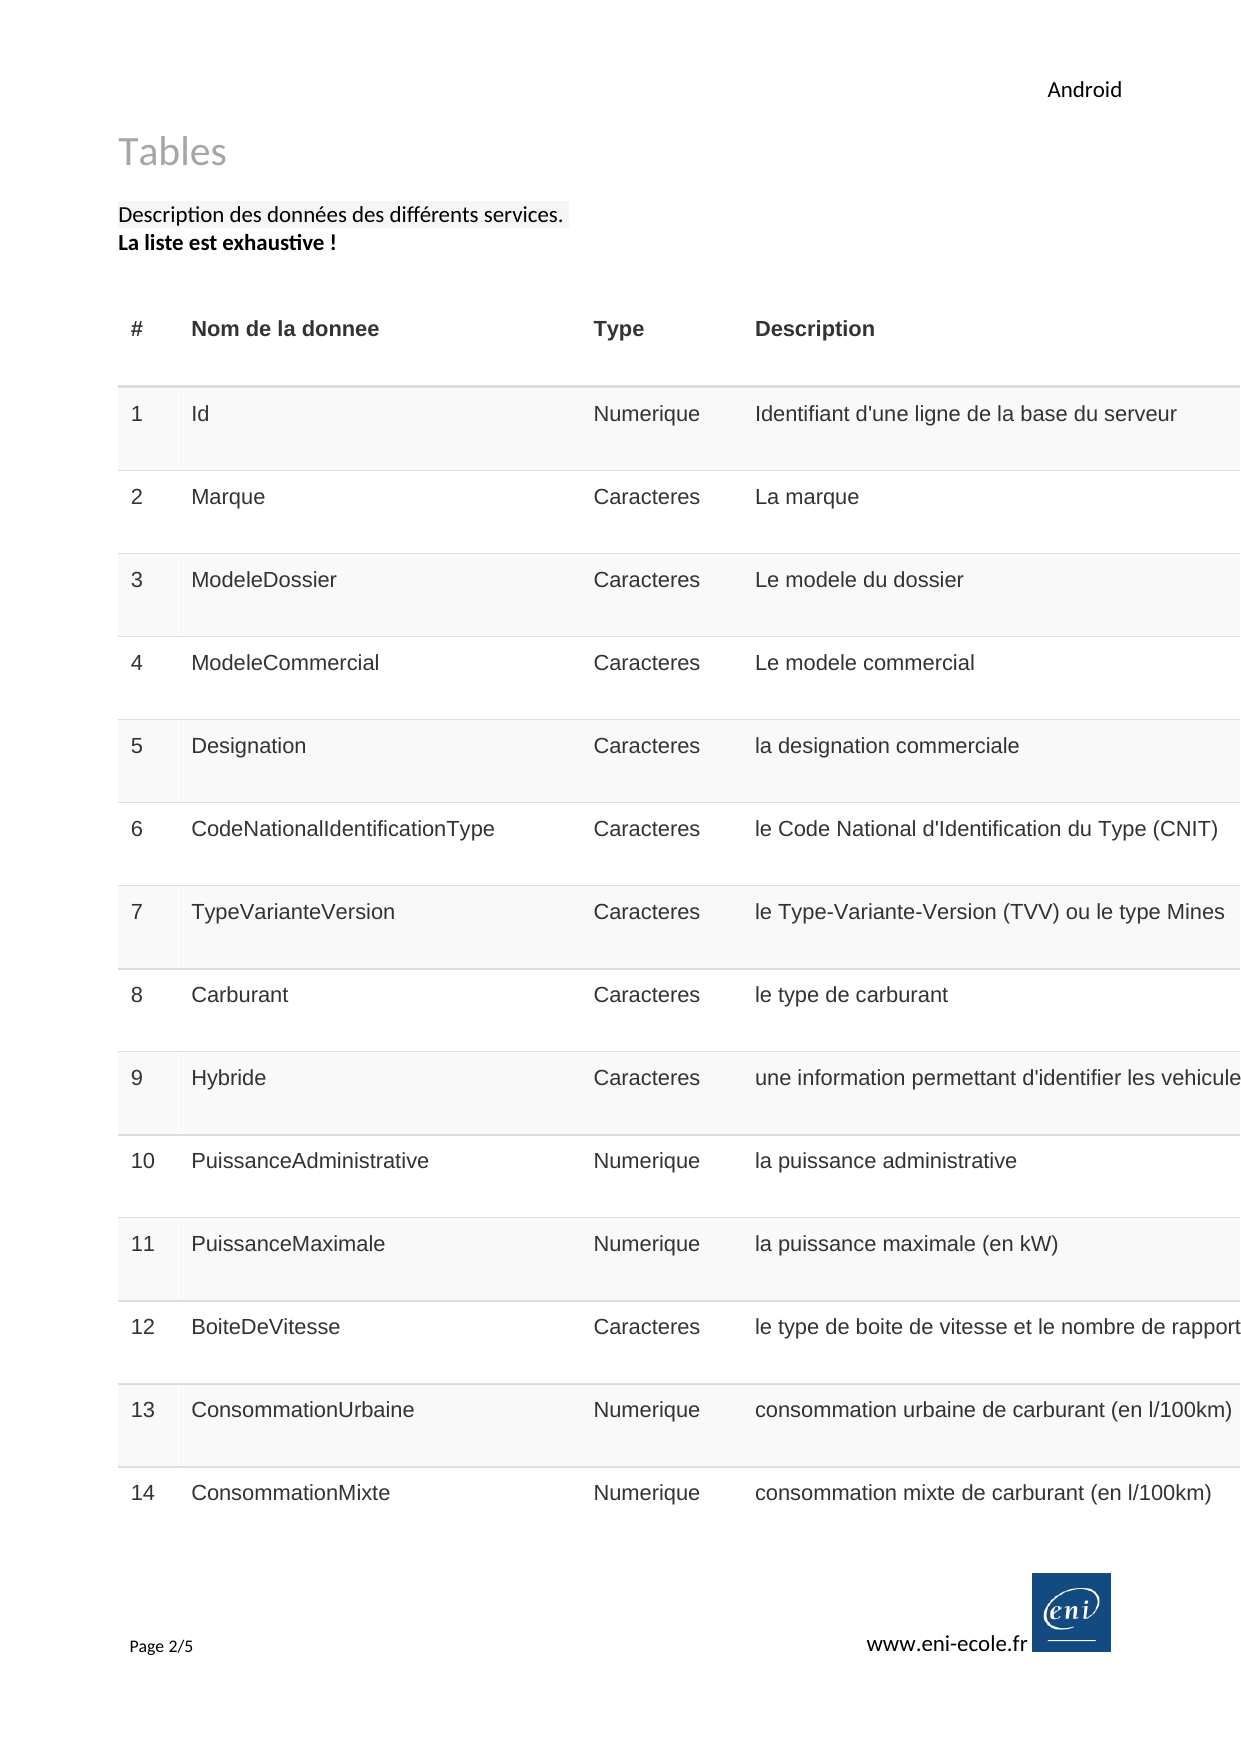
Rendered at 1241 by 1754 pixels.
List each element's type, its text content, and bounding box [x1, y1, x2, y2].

table_cell Caracteres [581, 720, 742, 802]
table_cell une information permettant d'identifier les vehicules hybrides (O/N) [742, 1052, 1240, 1134]
table_cell Numerique [581, 1218, 742, 1300]
table_cell Carburant [179, 970, 581, 1051]
table_cell Caracteres [581, 1302, 742, 1383]
table_cell Caracteres [581, 803, 742, 885]
table_cell Marque [179, 471, 581, 553]
table_cell Numerique [581, 1468, 742, 1549]
table_cell Le modele du dossier [742, 554, 1240, 636]
table_cell PuissanceAdministrative [179, 1136, 581, 1217]
table_cell CodeNationalIdentificationType [179, 803, 581, 885]
table_cell le type de boite de vitesse et le nombre de rapports [742, 1302, 1240, 1383]
text Tables [118, 125, 1122, 176]
table_cell Caracteres [581, 1052, 742, 1134]
table_cell 11 [118, 1218, 178, 1300]
table_header Description [742, 304, 1240, 385]
table_cell ConsommationMixte [179, 1468, 581, 1549]
table_cell le type de carburant [742, 970, 1240, 1051]
table_header Type [581, 304, 742, 385]
table_cell 8 [118, 970, 178, 1051]
table_cell la designation commerciale [742, 720, 1240, 802]
table_cell ModeleCommercial [179, 637, 581, 719]
table_cell ConsommationUrbaine [179, 1385, 581, 1466]
table_cell Designation [179, 720, 581, 802]
table_cell Numerique [581, 1136, 742, 1217]
table_cell consommation urbaine de carburant (en l/100km) [742, 1385, 1240, 1466]
table_cell Numerique [581, 388, 742, 470]
table_cell La marque [742, 471, 1240, 553]
table_cell Identifiant d'une ligne de la base du serveur [742, 388, 1240, 470]
table_cell 12 [118, 1302, 178, 1383]
table_cell le Type-Variante-Version (TVV) ou le type Mines [742, 886, 1240, 968]
table_cell 14 [118, 1468, 178, 1549]
table_cell Caracteres [581, 637, 742, 719]
table_cell Numerique [581, 1385, 742, 1466]
table_cell BoiteDeVitesse [179, 1302, 581, 1383]
table_cell 6 [118, 803, 178, 885]
table_cell 4 [118, 637, 178, 719]
table_header Nom de la donnee [179, 304, 581, 385]
table_cell PuissanceMaximale [179, 1218, 581, 1300]
table_cell 13 [118, 1385, 178, 1466]
table_cell 2 [118, 471, 178, 553]
table_cell la puissance maximale (en kW) [742, 1218, 1240, 1300]
table_cell ModeleDossier [179, 554, 581, 636]
table_cell Hybride [179, 1052, 581, 1134]
picture [1032, 1573, 1111, 1652]
text Description des données des différents services. La liste est exhaustive ! [118, 201, 1122, 257]
table_cell consommation mixte de carburant (en l/100km) [742, 1468, 1240, 1549]
table_cell Caracteres [581, 970, 742, 1051]
table_cell Id [179, 388, 581, 470]
table_cell la puissance administrative [742, 1136, 1240, 1217]
table_cell 10 [118, 1136, 178, 1217]
table_cell 1 [118, 388, 178, 470]
table_cell Caracteres [581, 554, 742, 636]
table_cell 5 [118, 720, 178, 802]
table_cell Caracteres [581, 471, 742, 553]
table_cell 9 [118, 1052, 178, 1134]
table_cell Caracteres [581, 886, 742, 968]
table_header # [118, 304, 178, 385]
table_cell 3 [118, 554, 178, 636]
table_cell Le modele commercial [742, 637, 1240, 719]
table_cell 7 [118, 886, 178, 968]
table_cell le Code National d'Identification du Type (CNIT) [742, 803, 1240, 885]
table_cell TypeVarianteVersion [179, 886, 581, 968]
